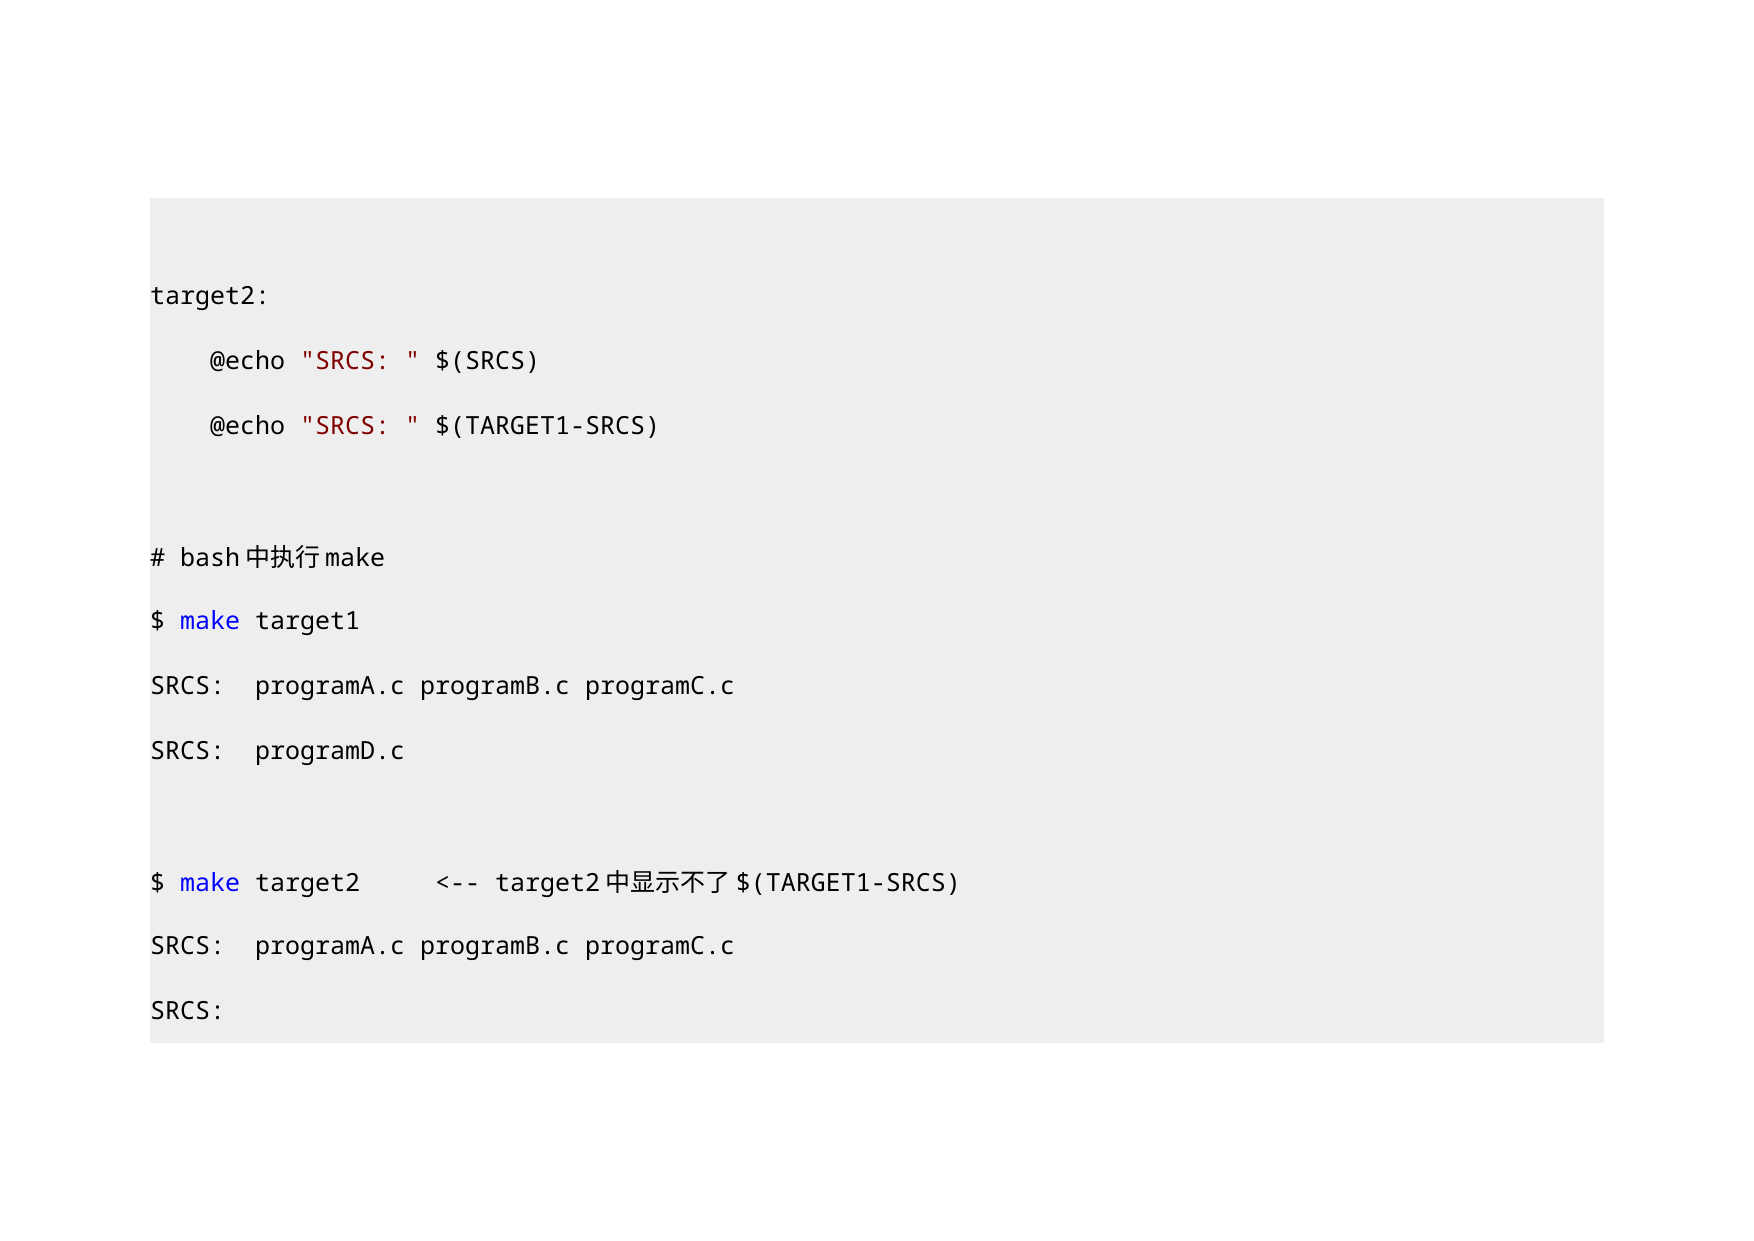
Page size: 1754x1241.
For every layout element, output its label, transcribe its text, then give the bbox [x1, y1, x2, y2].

text @echo "SRCS: " $(SRCS) [150, 328, 1604, 393]
text $ make target1 [150, 588, 1604, 653]
text $ make target2 <-- target2中显示不了 $(TARGET1-SRCS) [150, 848, 1604, 913]
text target2: [150, 263, 1604, 328]
text # bash中执行make [150, 523, 1604, 588]
text SRCS: programA.c programB.c programC.c [150, 913, 1604, 978]
text SRCS: programA.c programB.c programC.c [150, 653, 1604, 718]
text SRCS: [150, 978, 1604, 1043]
text @echo "SRCS: " $(TARGET1-SRCS) [150, 393, 1604, 458]
text SRCS: programD.c [150, 718, 1604, 783]
